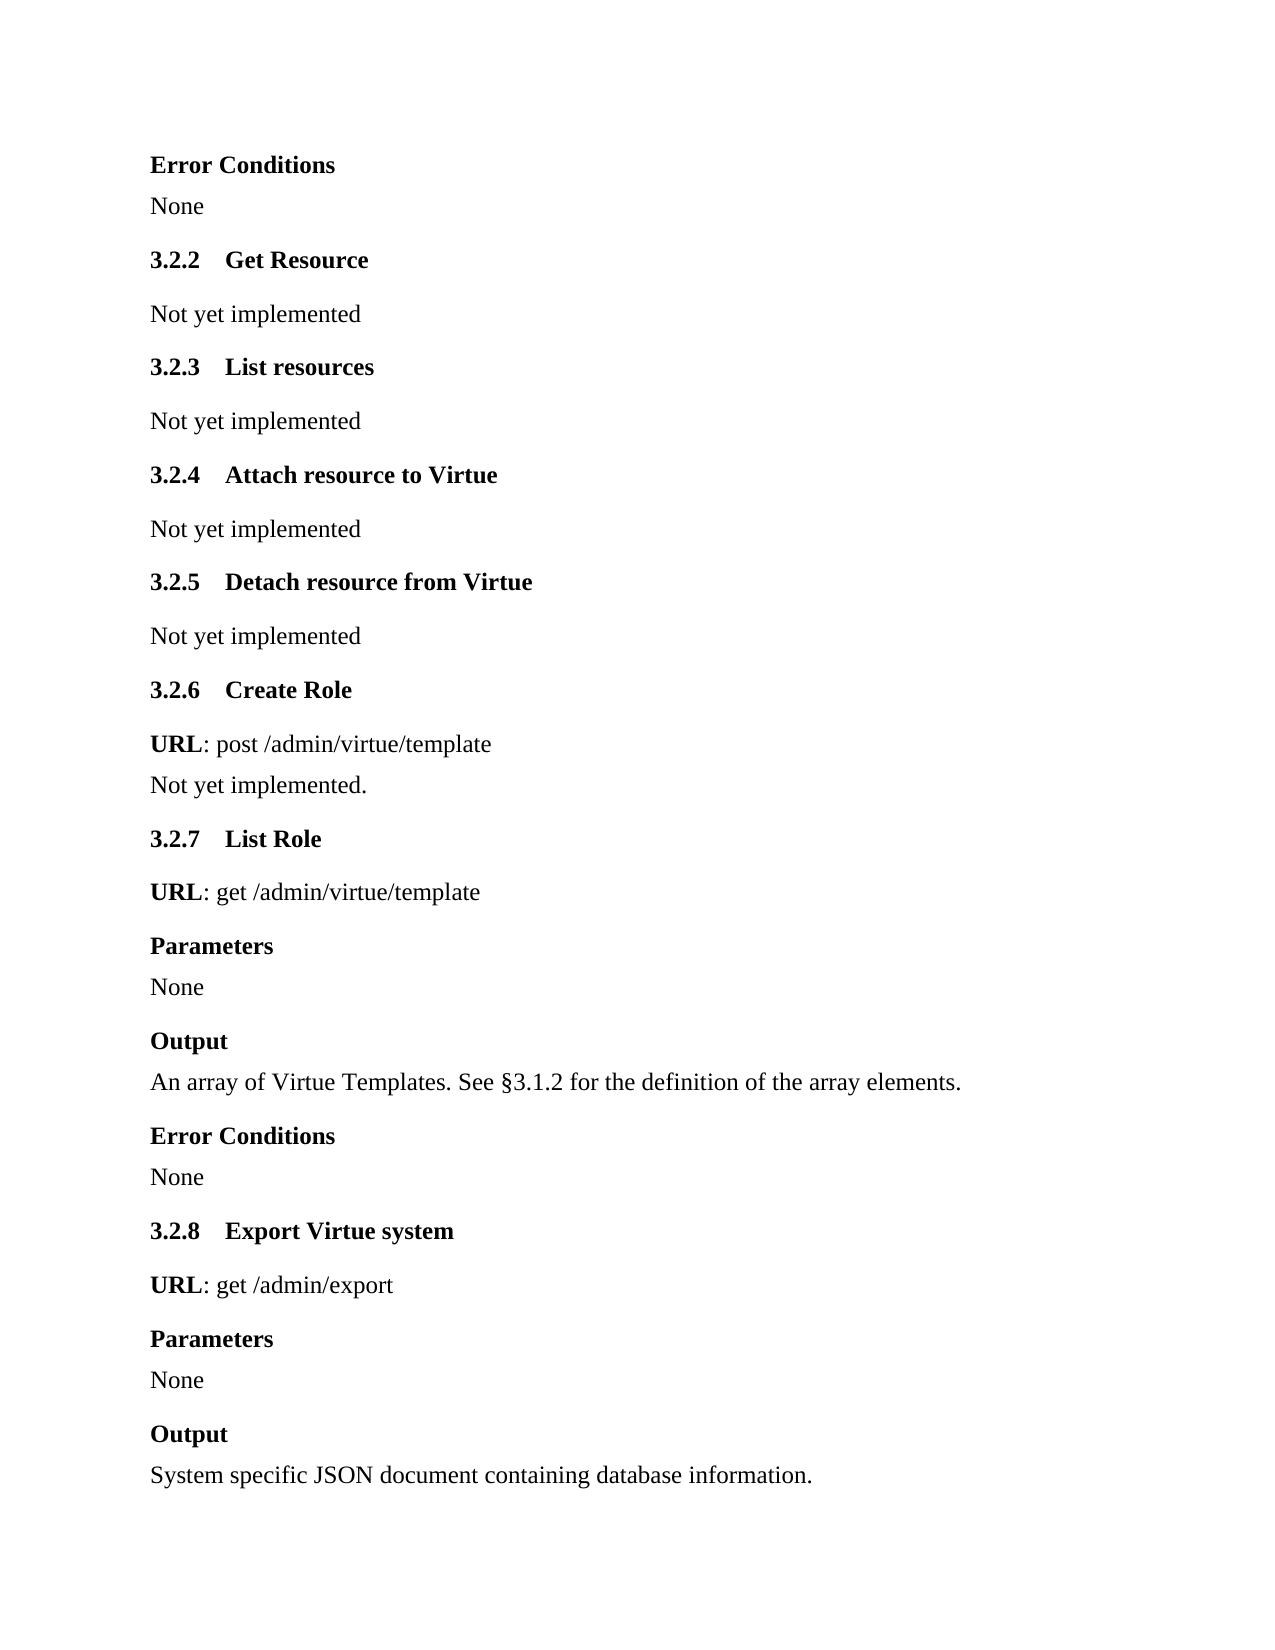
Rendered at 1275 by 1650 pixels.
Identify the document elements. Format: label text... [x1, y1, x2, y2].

text Output [150, 1419, 1125, 1447]
text System specific JSON document containing database information. [150, 1460, 1125, 1489]
text Not yet implemented [150, 514, 1125, 542]
subtitle Export Virtue system [150, 1216, 1125, 1245]
text None [150, 1365, 1125, 1394]
subtitle Detach resource from Virtue [150, 567, 1125, 596]
text Not yet implemented [150, 621, 1125, 650]
text None [150, 972, 1125, 1001]
subtitle Attach resource to Virtue [150, 460, 1125, 489]
subtitle List Role [150, 824, 1125, 852]
text Error Conditions [150, 150, 1125, 179]
subtitle Create Role [150, 675, 1125, 704]
text URL: post /admin/virtue/template [150, 729, 1125, 757]
text Parameters [150, 1324, 1125, 1352]
text None [150, 191, 1125, 220]
text An array of Virtue Templates. See §3.1.2 for the definition of the array elements. [150, 1067, 1125, 1096]
text Not yet implemented. [150, 770, 1125, 799]
subtitle List resources [150, 352, 1125, 381]
text Output [150, 1026, 1125, 1055]
text Error Conditions [150, 1121, 1125, 1150]
text Not yet implemented [150, 406, 1125, 435]
text URL: get /admin/virtue/template [150, 877, 1125, 906]
text Not yet implemented [150, 299, 1125, 327]
subtitle Get Resource [150, 245, 1125, 274]
text None [150, 1162, 1125, 1191]
text URL: get /admin/export [150, 1270, 1125, 1299]
text Parameters [150, 931, 1125, 960]
